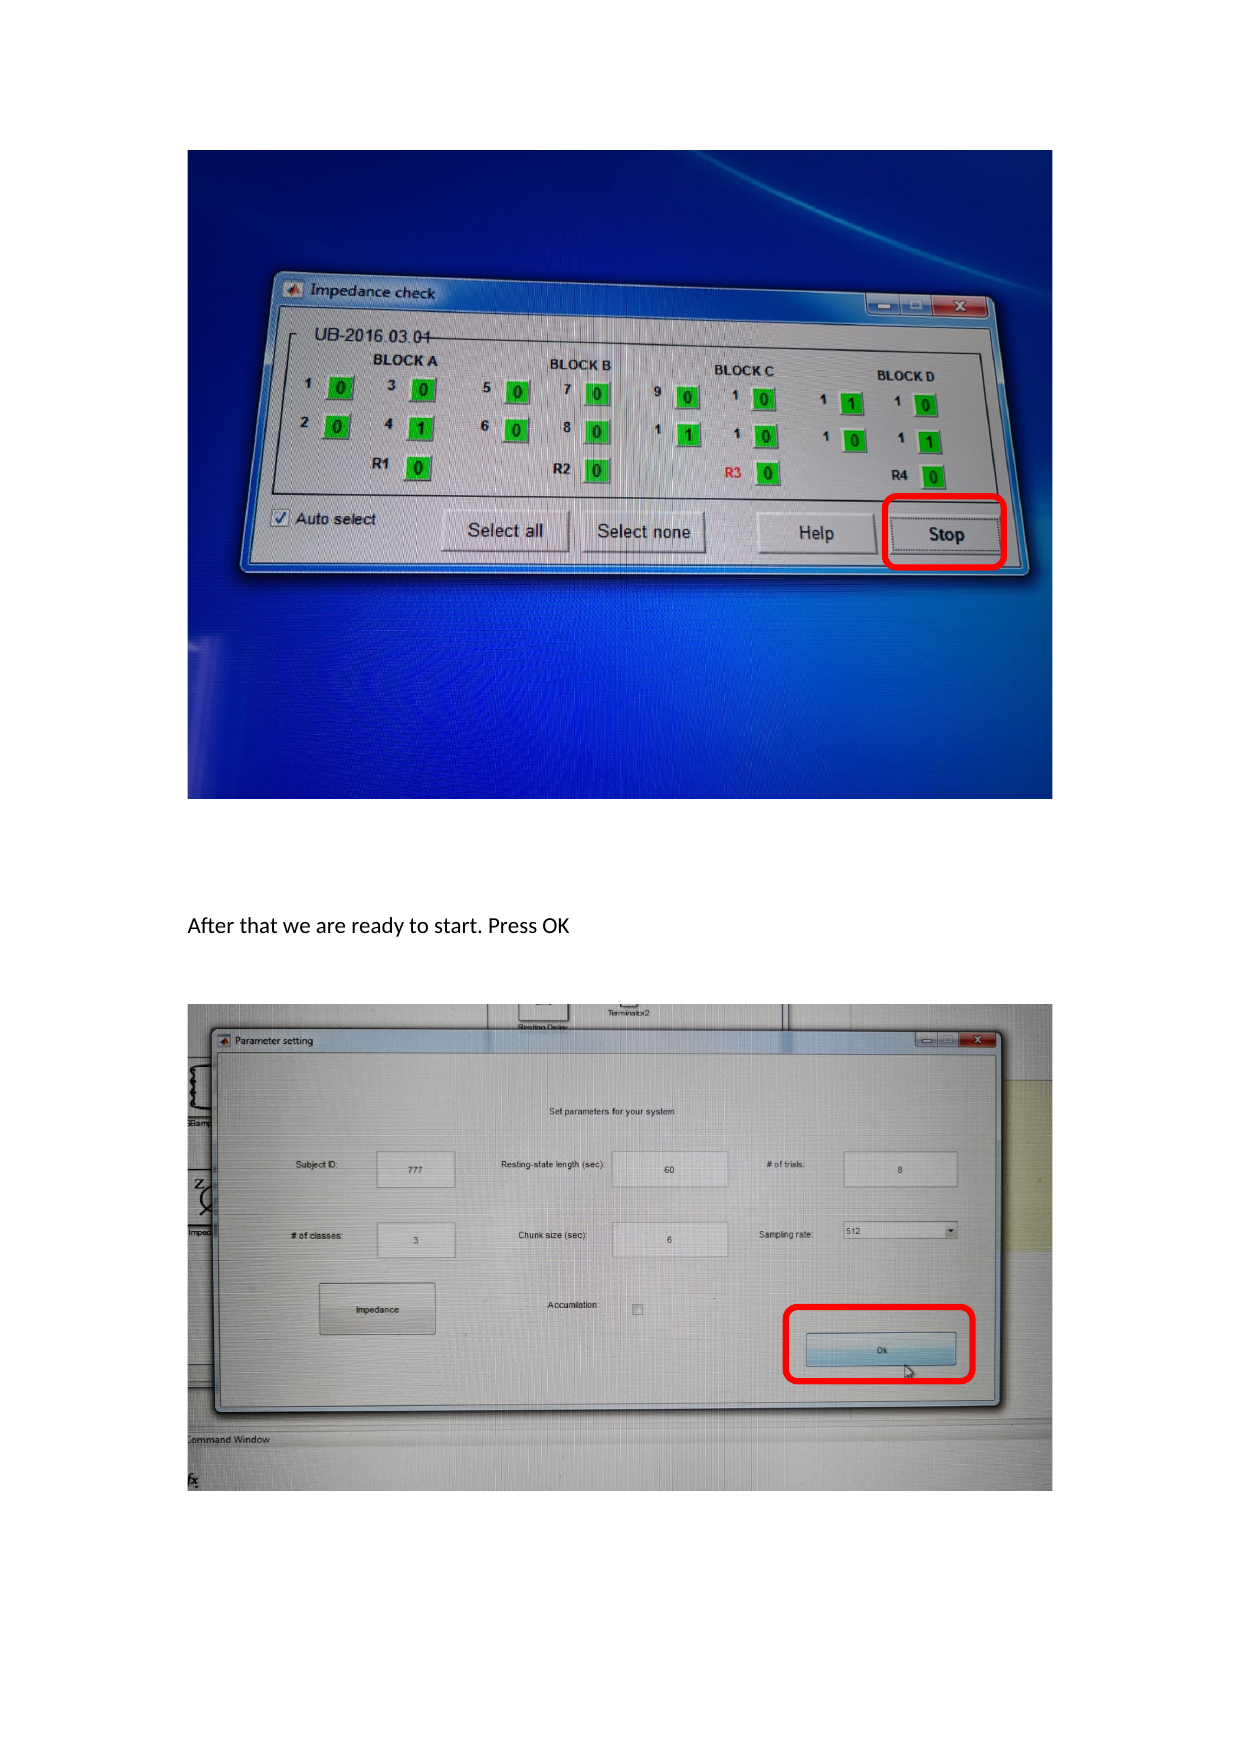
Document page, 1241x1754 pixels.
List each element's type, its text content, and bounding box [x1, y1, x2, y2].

text After that we are ready to start. Press OK [187, 911, 1053, 939]
picture [187, 1004, 1053, 1491]
picture [187, 150, 1053, 799]
